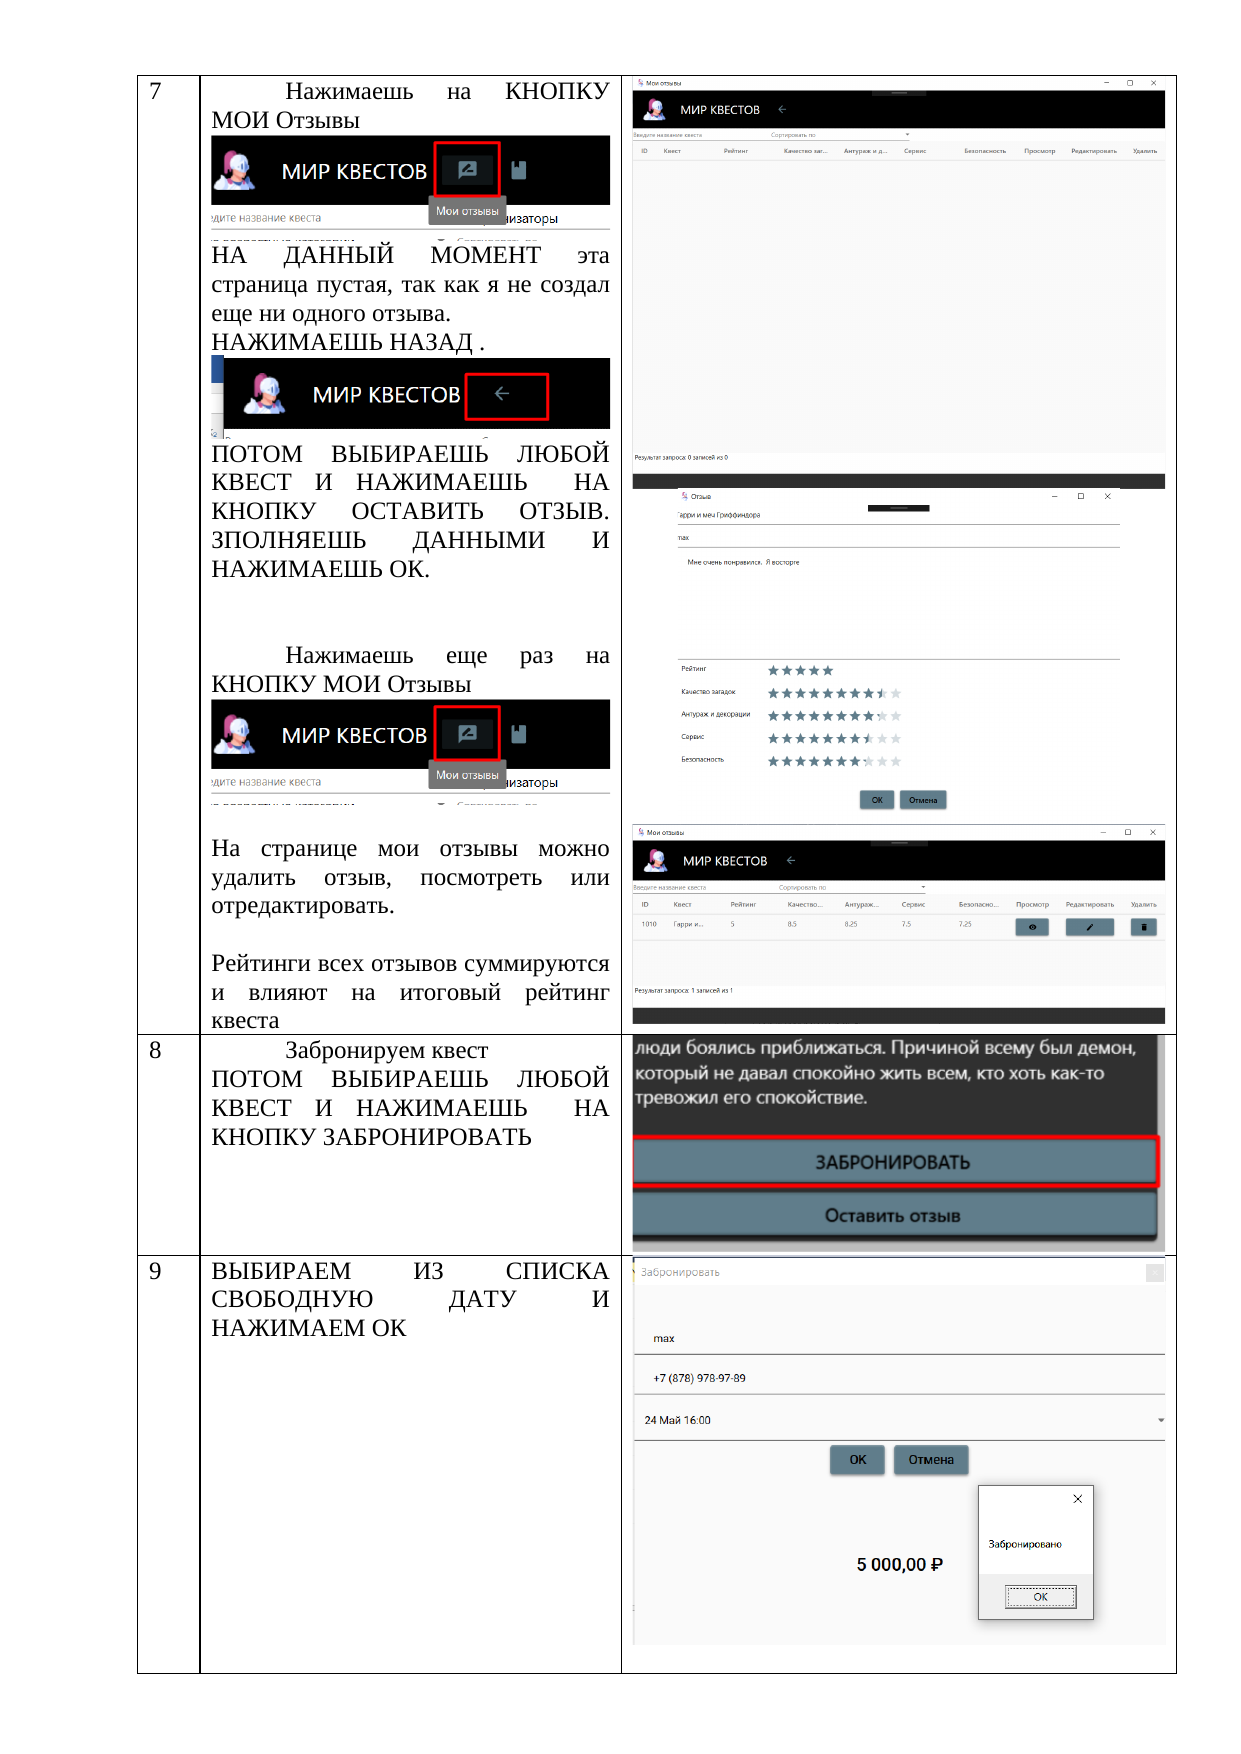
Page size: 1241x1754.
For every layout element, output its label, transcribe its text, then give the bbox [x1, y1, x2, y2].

picture [211, 697, 611, 805]
table_cell [622, 76, 1176, 1034]
table_cell Забронируем квест ПОТОМ ВЫБИРАЕШЬ ЛЮБОЙ КВЕСТ И НАЖИМАЕШЬ НА КНОПКУ ЗАБРОНИРОВАТЬ [201, 1035, 621, 1255]
table_cell Нажимаешь на КНОПКУ МОИ Отзывы НА ДАННЫЙ МОМЕНТ эта страница пустая, так как я не создал еще ни одного отзыва. НАЖИМАЕШЬ НАЗАД . ПОТОМ ВЫБИРАЕШЬ ЛЮБОЙ КВЕСТ И НАЖИМАЕШЬ НА КНОПКУ ОСТАВИТЬ ОТЗЫВ. ЗПОЛНЯЕШЬ ДАННЫМИ И НАЖИМАЕШЬ ОК. Нажимаешь еще раз на КНОПКУ МОИ Отзывы На странице мои отзывы можно удалить отзыв, посмотреть или отредактировать. Рейтинги всех отзывов суммируются и влияют на итоговый рейтинг квеста [201, 76, 621, 1034]
table_cell [1166, 1035, 1176, 1255]
table_cell 9 [138, 1256, 199, 1673]
picture [211, 133, 611, 241]
table_cell [622, 1035, 632, 1255]
table_cell [622, 1256, 1176, 1673]
picture [211, 355, 611, 439]
picture [632, 76, 1166, 1024]
table_cell 7 [138, 76, 199, 1034]
table_cell ВЫБИРАЕМ ИЗ СПИСКА СВОБОДНУЮ ДАТУ И НАЖИМАЕМ ОК [201, 1256, 621, 1673]
table_cell 8 [138, 1035, 199, 1255]
picture [632, 1035, 1166, 1645]
